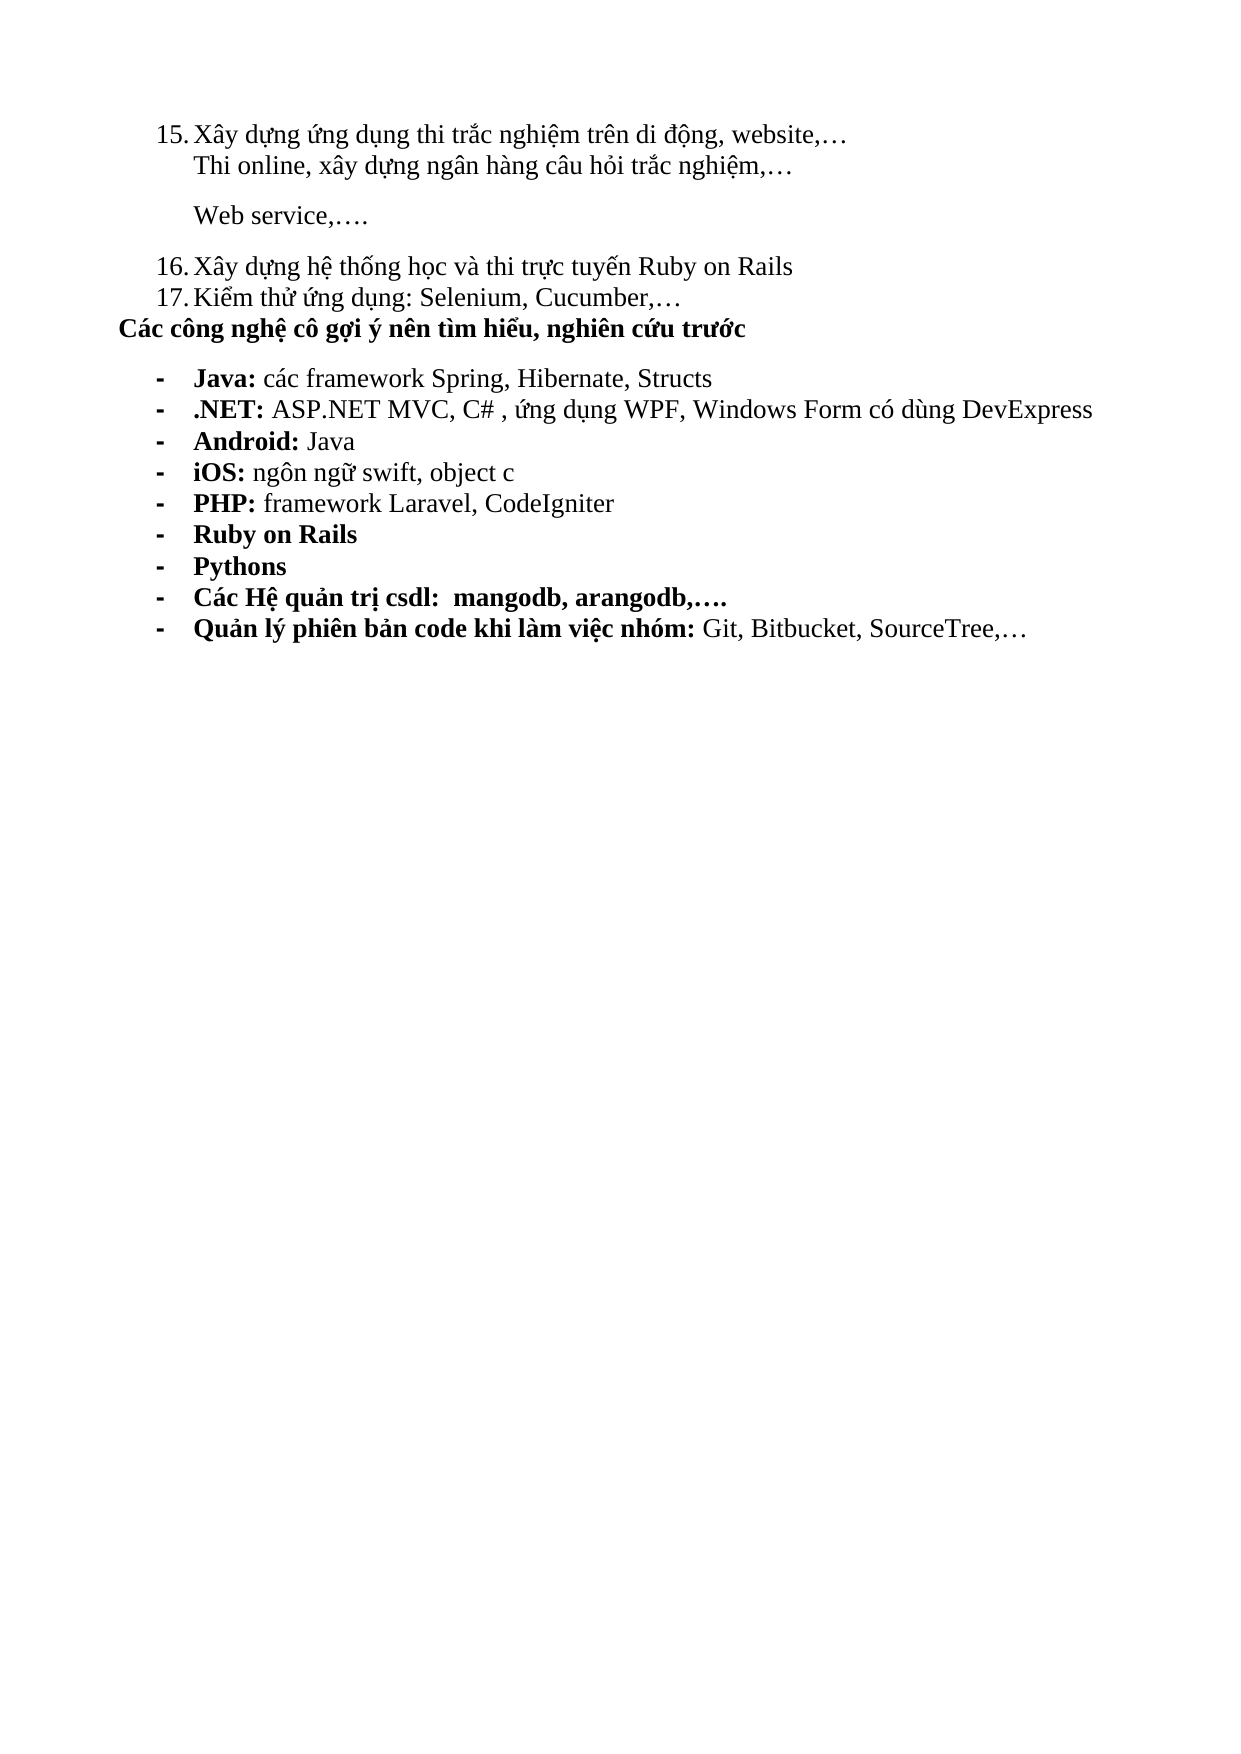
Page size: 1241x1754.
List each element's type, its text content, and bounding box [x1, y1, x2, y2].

list Ruby on Rails [156, 518, 1122, 550]
list Android: Java [156, 425, 1122, 456]
text Các công nghệ cô gợi ý nên tìm hiểu, nghiên cứu trước [118, 312, 1122, 343]
list Xây dựng hệ thống học và thi trực tuyến Ruby on Rails [156, 250, 1122, 281]
list PHP: framework Laravel, CodeIgniter [156, 487, 1122, 518]
list Pythons [156, 550, 1122, 581]
list Quản lý phiên bản code khi làm việc nhóm: Git, Bitbucket, SourceTree,… [156, 612, 1122, 643]
list Java: các framework Spring, Hibernate, Structs [156, 362, 1122, 393]
list Xây dựng ứng dụng thi trắc nghiệm trên di động, website,… [156, 118, 1122, 149]
text Web service,…. [118, 199, 1122, 231]
list .NET: ASP.NET MVC, C# , ứng dụng WPF, Windows Form có dùng DevExpress [156, 393, 1122, 425]
text Thi online, xây dựng ngân hàng câu hỏi trắc nghiệm,… [193, 149, 1122, 180]
list Kiểm thử ứng dụng: Selenium, Cucumber,… [156, 281, 1122, 312]
list Các Hệ quản trị csdl: mangodb, arangodb,…. [156, 581, 1122, 612]
list iOS: ngôn ngữ swift, object c [156, 456, 1122, 487]
